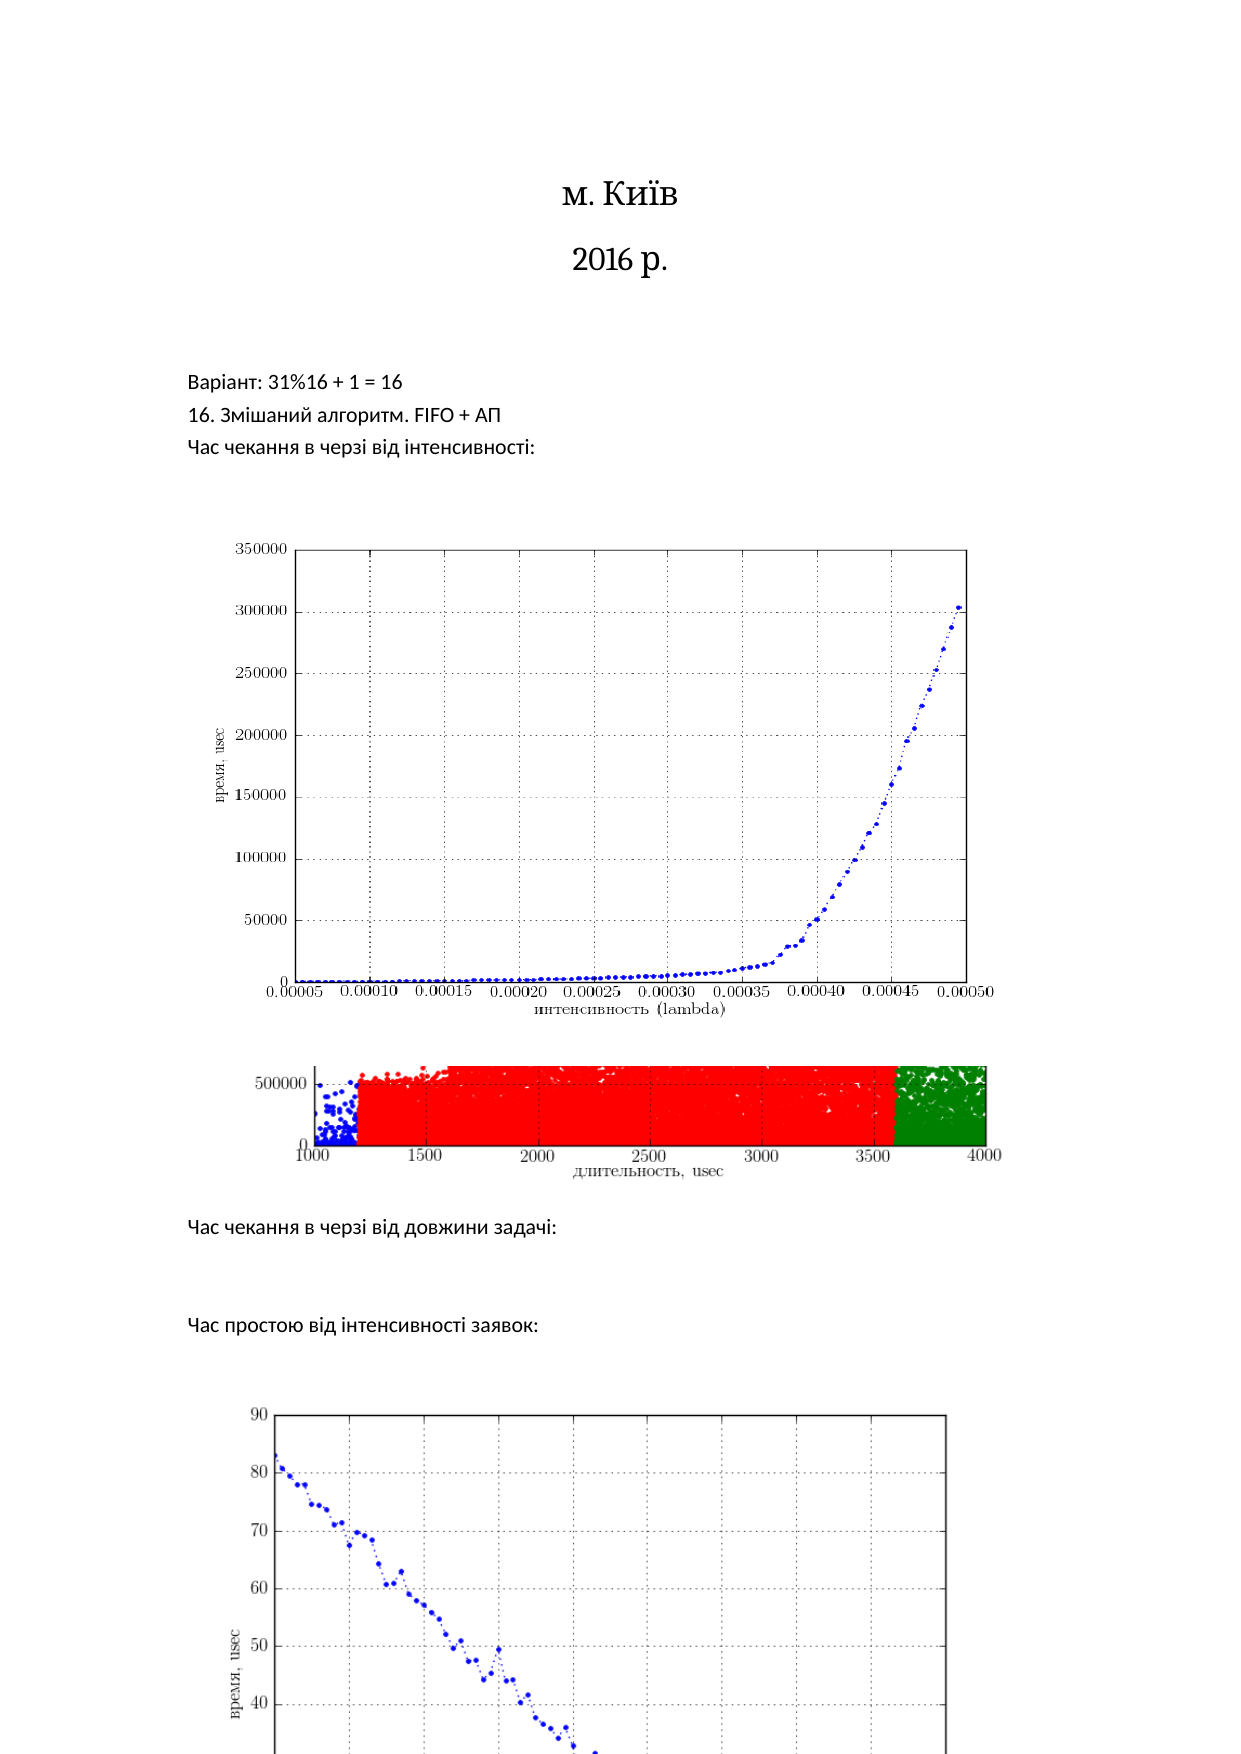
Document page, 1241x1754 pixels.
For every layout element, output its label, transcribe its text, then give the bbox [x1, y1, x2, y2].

text Час чекання в черзi вiд iнтенсивностi: [187, 430, 1053, 463]
text Час простою вiд iнтенсивностi заявок: [187, 1308, 1053, 1340]
picture [207, 1066, 1069, 1202]
text Час чекання в черзi вiд довжини задачi: [187, 1113, 1053, 1243]
text Варiант: 31%16 + 1 = 16 [187, 365, 1053, 398]
picture [166, 1350, 1032, 1754]
text 16. Змiшаний алгоритм. FIFO + АП [187, 398, 1053, 430]
text 2016 р. [187, 227, 1053, 292]
picture [187, 495, 1050, 1034]
text м. Київ [187, 162, 1053, 227]
